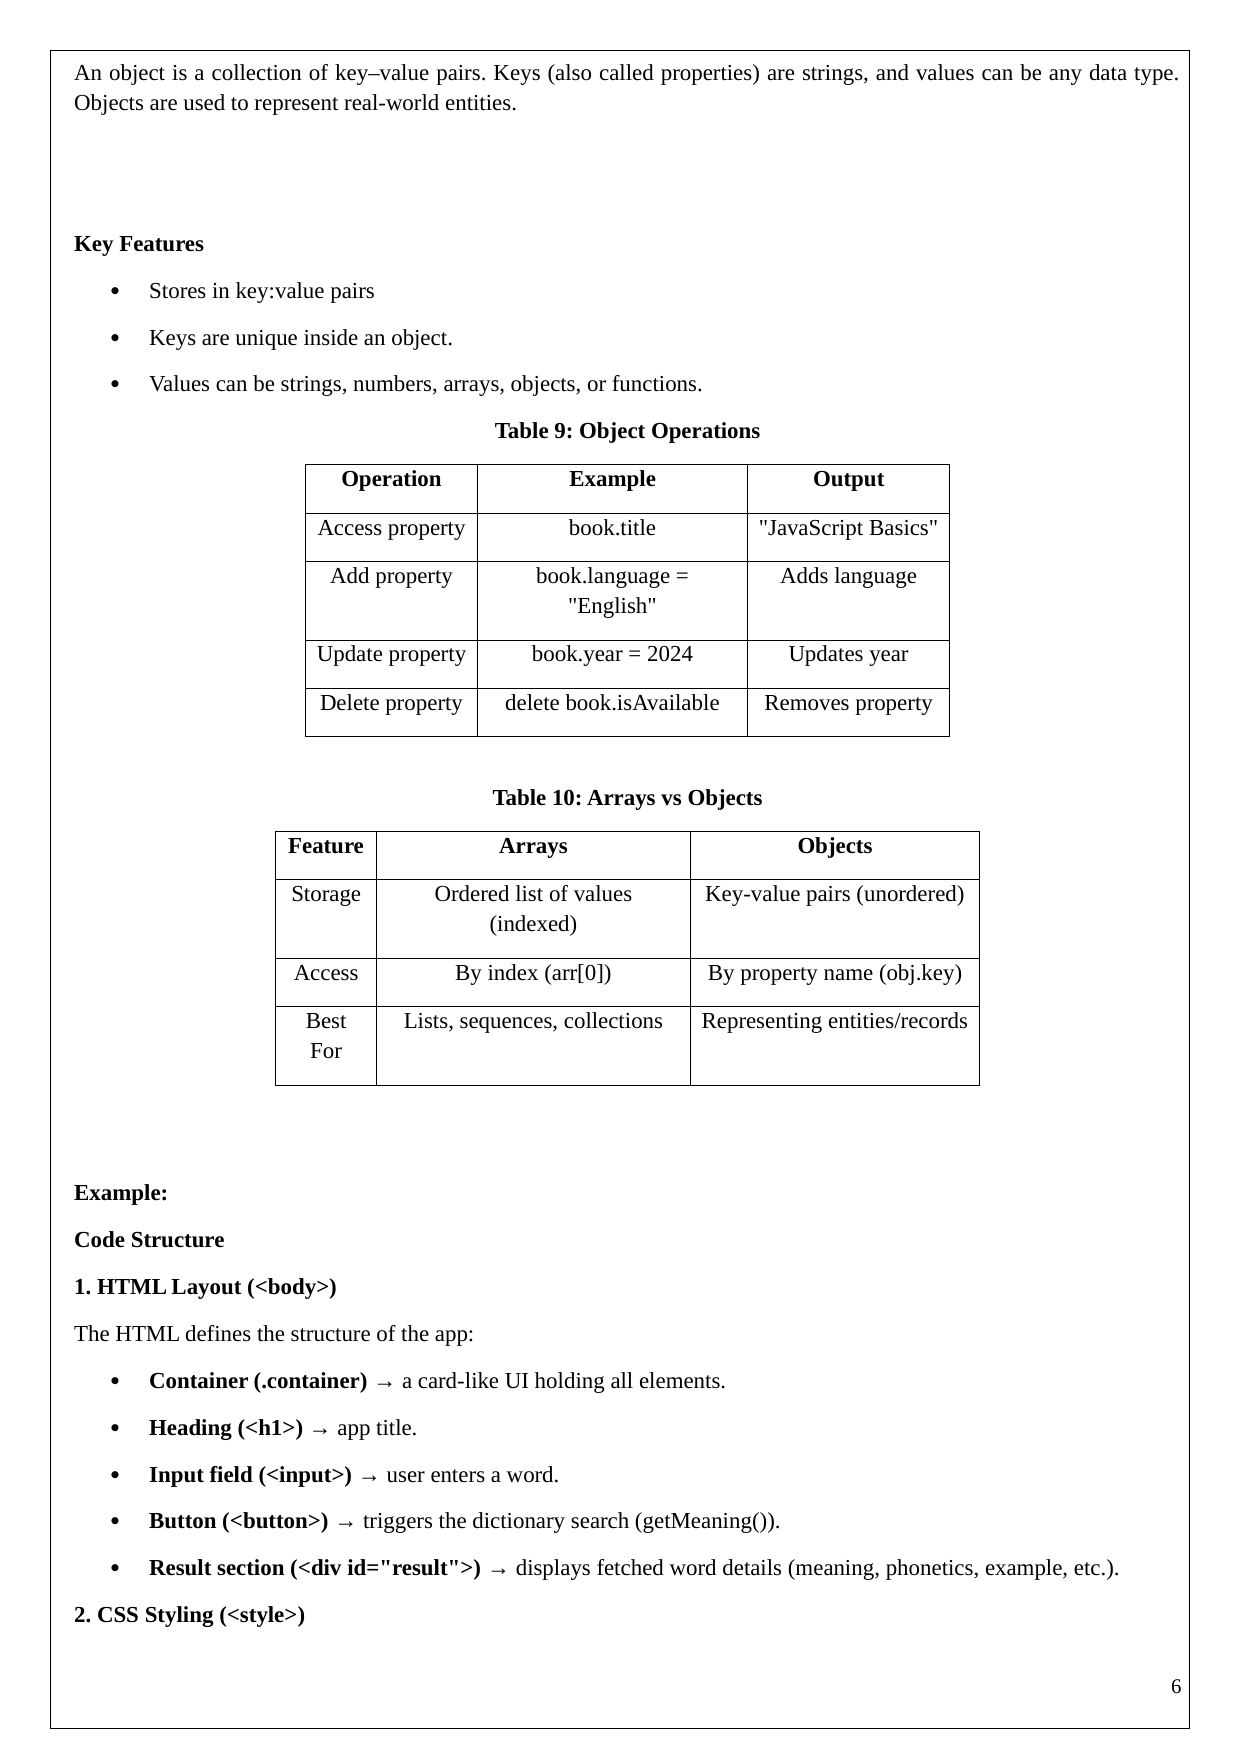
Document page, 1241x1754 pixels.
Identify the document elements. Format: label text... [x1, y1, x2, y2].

text 2. CSS Styling (<style>) [74, 1601, 1181, 1628]
table_cell By index (arr[0]) [377, 959, 690, 1006]
list Keys are unique inside an object. [111, 324, 1181, 350]
table_cell Representing entities/records [691, 1007, 979, 1085]
table_cell Key-value pairs (unordered) [691, 880, 979, 958]
table_cell Removes property [748, 689, 949, 736]
table_cell Access [276, 959, 376, 1006]
table_cell Add property [306, 562, 477, 639]
text The HTML defines the structure of the app: [74, 1320, 1181, 1346]
list Container (.container) → a card-like UI holding all elements. [111, 1367, 1181, 1393]
table_header Example [478, 465, 747, 513]
table_cell Access property [306, 514, 477, 561]
table_cell book.title [478, 514, 747, 561]
table_header Output [748, 465, 949, 513]
text An object is a collection of key–value pairs. Keys (also called properties) are strings, and values can be any data type. Objects are used to represent real-world entities. [74, 59, 1181, 116]
list Input field (<input>) → user enters a word. [111, 1461, 1181, 1487]
text Table 10: Arrays vs Objects [74, 784, 1181, 810]
list Stores in key:value pairs [111, 277, 1181, 303]
table_cell Ordered list of values (indexed) [377, 880, 690, 958]
list Result section (<div id="result">) → displays fetched word details (meaning, phonetics, example, etc.). [111, 1554, 1181, 1581]
table_cell "JavaScript Basics" [748, 514, 949, 561]
table_cell Lists, sequences, collections [377, 1007, 690, 1085]
table_cell Storage [276, 880, 376, 958]
table_cell book.language = "English" [478, 562, 747, 639]
table_header Objects [691, 832, 979, 879]
table_header Feature [276, 832, 376, 879]
text Code Structure [74, 1226, 1181, 1253]
table_cell By property name (obj.key) [691, 959, 979, 1006]
text Table 9: Object Operations [74, 417, 1181, 444]
table_cell delete book.isAvailable [478, 689, 747, 736]
list Values can be strings, numbers, arrays, objects, or functions. [111, 371, 1181, 397]
list Button (<button>) → triggers the dictionary search (getMeaning()). [111, 1508, 1181, 1534]
table_header Arrays [377, 832, 690, 879]
table_cell Adds language [748, 562, 949, 639]
list Heading (<h1>) → app title. [111, 1414, 1181, 1440]
text Example: [74, 1179, 1181, 1206]
table_cell book.year = 2024 [478, 641, 747, 688]
table_cell Updates year [748, 641, 949, 688]
text Key Features [74, 230, 1181, 256]
table_cell Update property [306, 641, 477, 688]
table_header Operation [306, 465, 477, 513]
table_cell Best For [276, 1007, 376, 1085]
text 1. HTML Layout (<body>) [74, 1273, 1181, 1299]
table_cell Delete property [306, 689, 477, 736]
